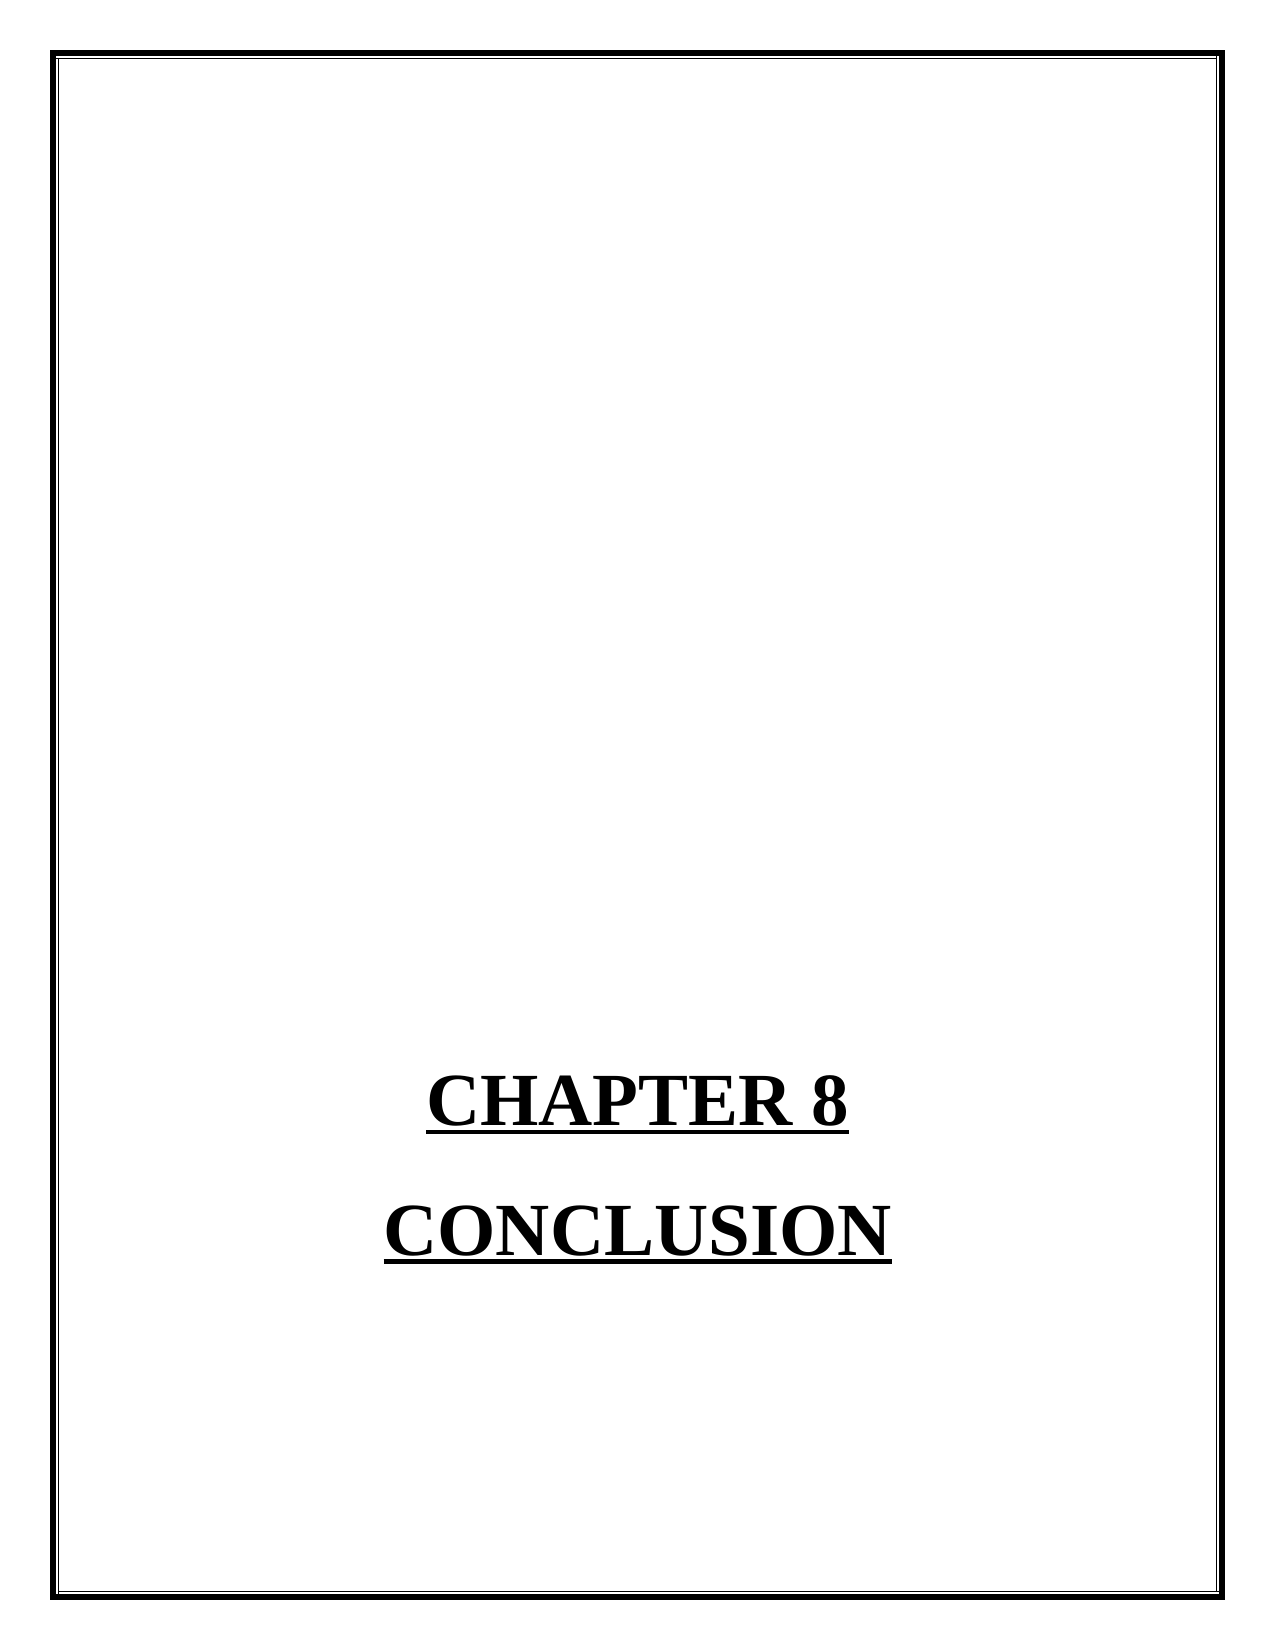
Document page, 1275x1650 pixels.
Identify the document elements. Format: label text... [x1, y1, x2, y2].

text CHAPTER 8 [150, 1056, 1125, 1142]
text CONCLUSION [150, 1185, 1125, 1271]
